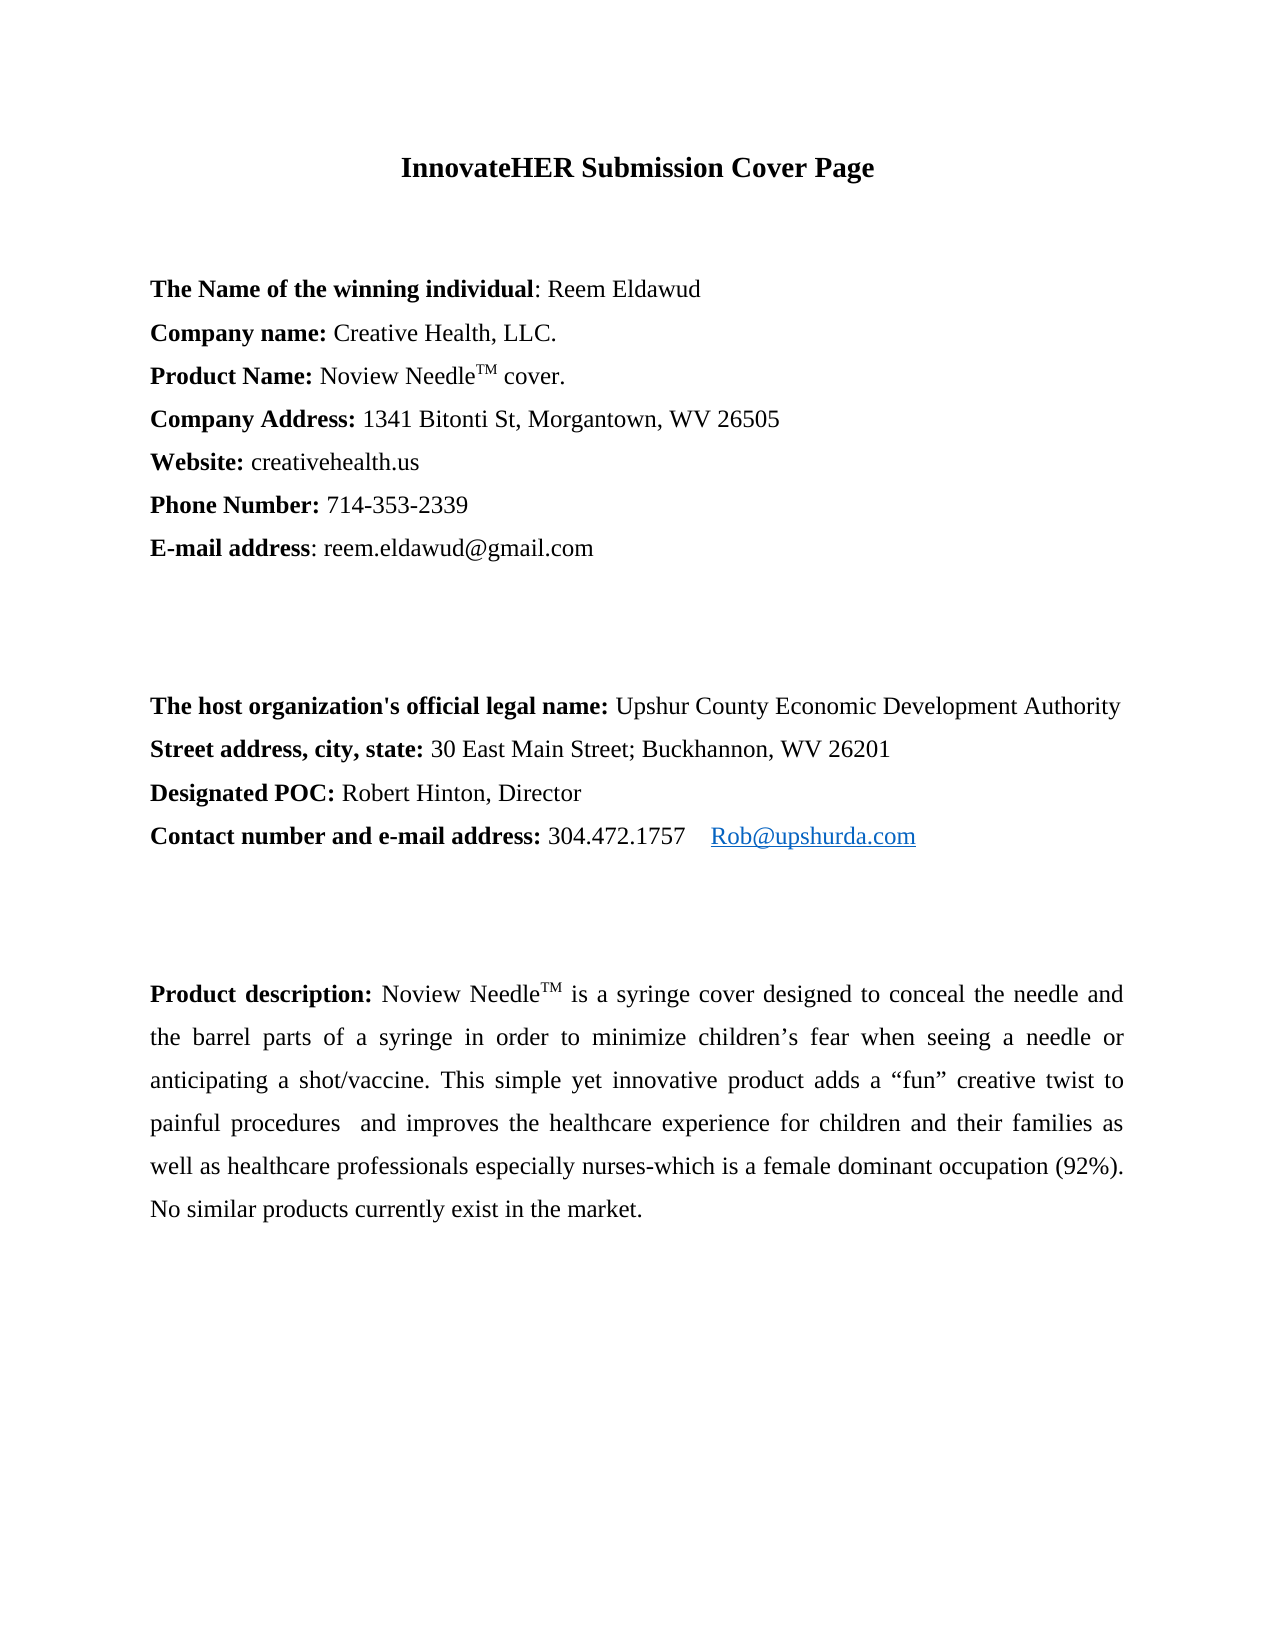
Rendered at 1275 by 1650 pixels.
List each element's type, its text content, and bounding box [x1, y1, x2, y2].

text Company Address: 1341 Bitonti St, Morgantown, WV 26505 [150, 404, 1125, 433]
text Street address, city, state: 30 East Main Street; Buckhannon, WV 26201 [150, 734, 1125, 763]
text Product description: Noview NeedleTM is a syringe cover designed to conceal the needle and the barrel parts of a syringe in order to minimize children’s fear when seeing a needle or anticipating a shot/vaccine. This simple yet innovative product adds a “fun” creative twist to painful procedures and improves the healthcare experience for children and their families as well as healthcare professionals especially nurses-which is a female dominant occupation (92%). No similar products currently exist in the market. [150, 979, 1125, 1223]
text The Name of the winning individual: Reem Eldawud [150, 274, 1125, 303]
text InnovateHER Submission Cover Page [150, 150, 1125, 183]
text Company name: Creative Health, LLC. [150, 318, 1125, 346]
text Designated POC: Robert Hinton, Director [150, 778, 1125, 806]
text The host organization's official legal name: Upshur County Economic Development Authority [150, 691, 1125, 720]
text Phone Number: 714-353-2339 [150, 490, 1125, 519]
text E-mail address: reem.eldawud@gmail.com [150, 533, 1125, 562]
text Product Name: Noview NeedleTM cover. [150, 361, 1125, 389]
text Website: creativehealth.us [150, 447, 1125, 476]
text Contact number and e-mail address: 304.472.1757 Rob@upshurda.com [150, 821, 1125, 849]
